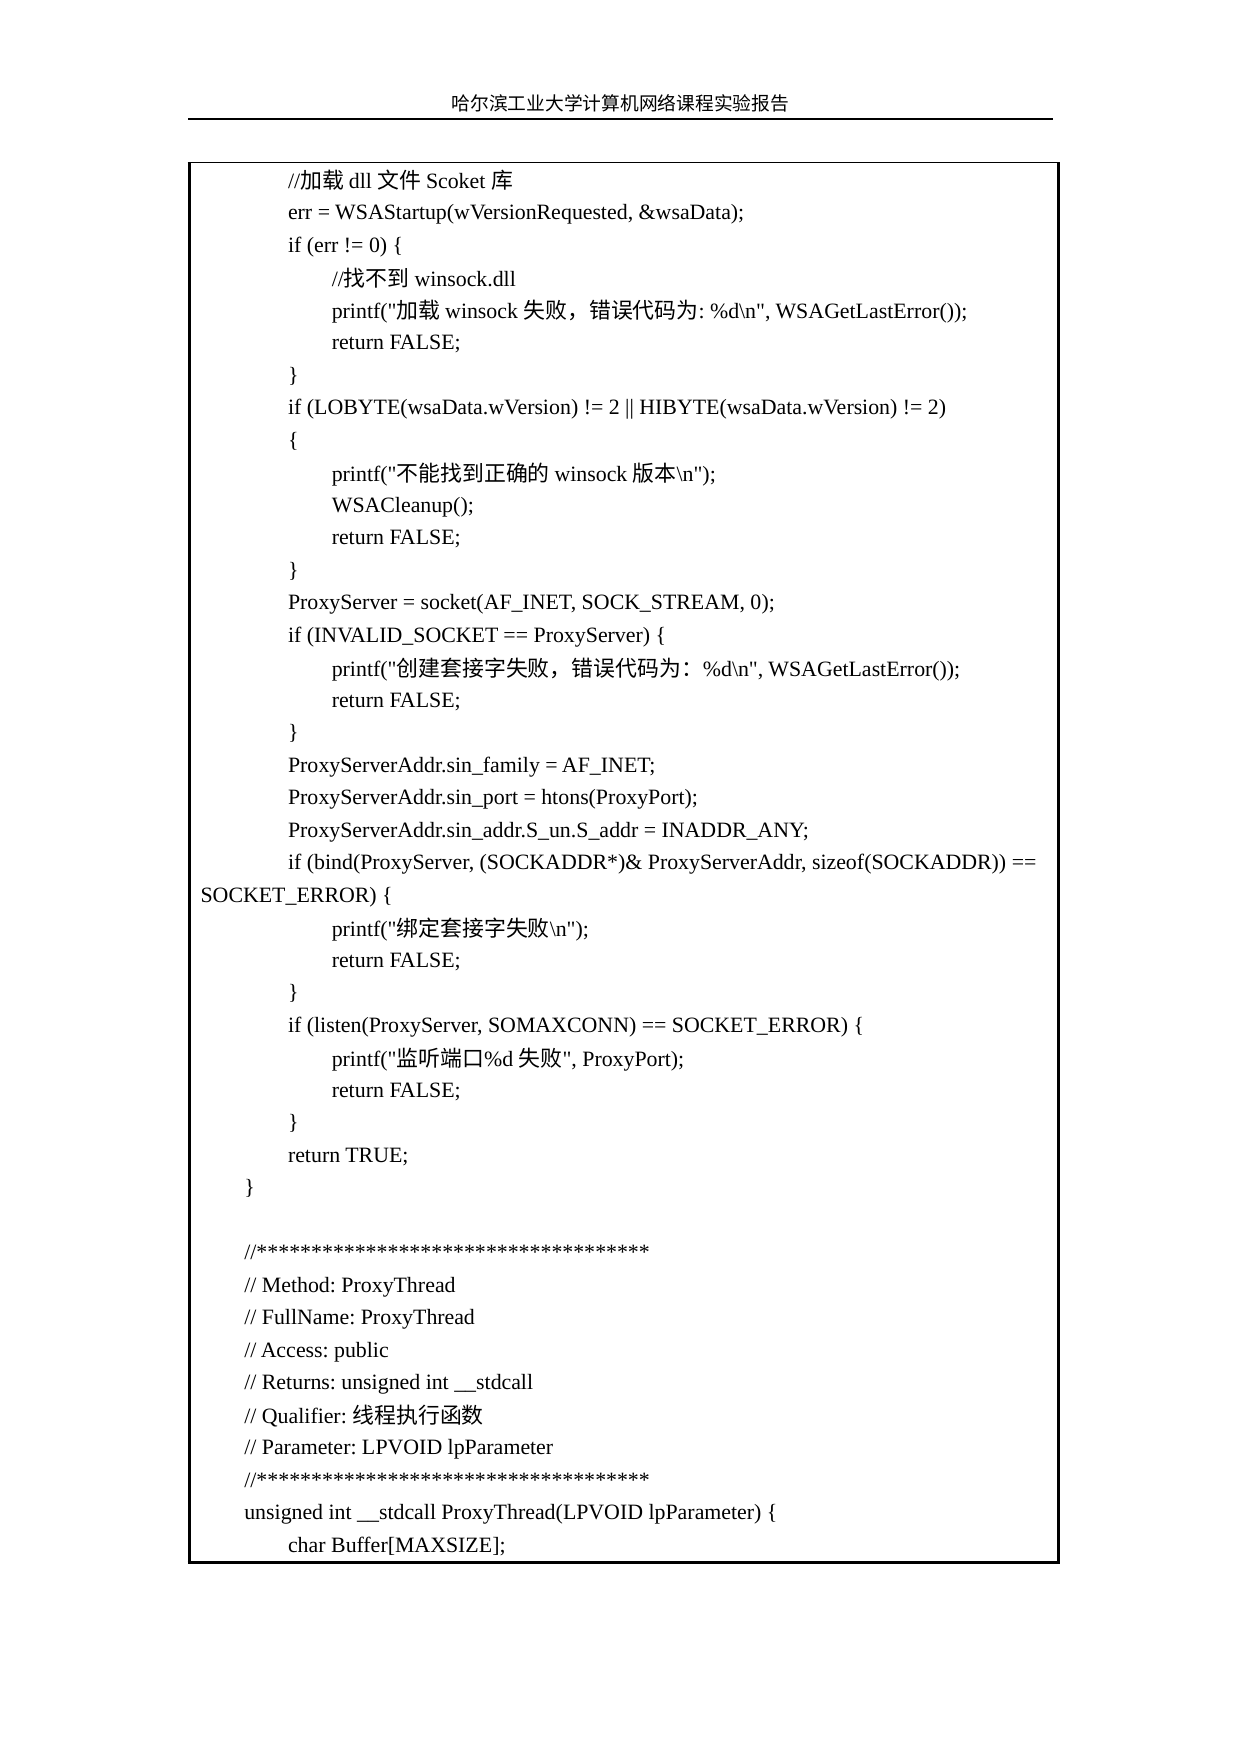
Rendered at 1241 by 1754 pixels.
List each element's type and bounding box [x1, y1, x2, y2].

table_cell [191, 163, 1057, 1561]
